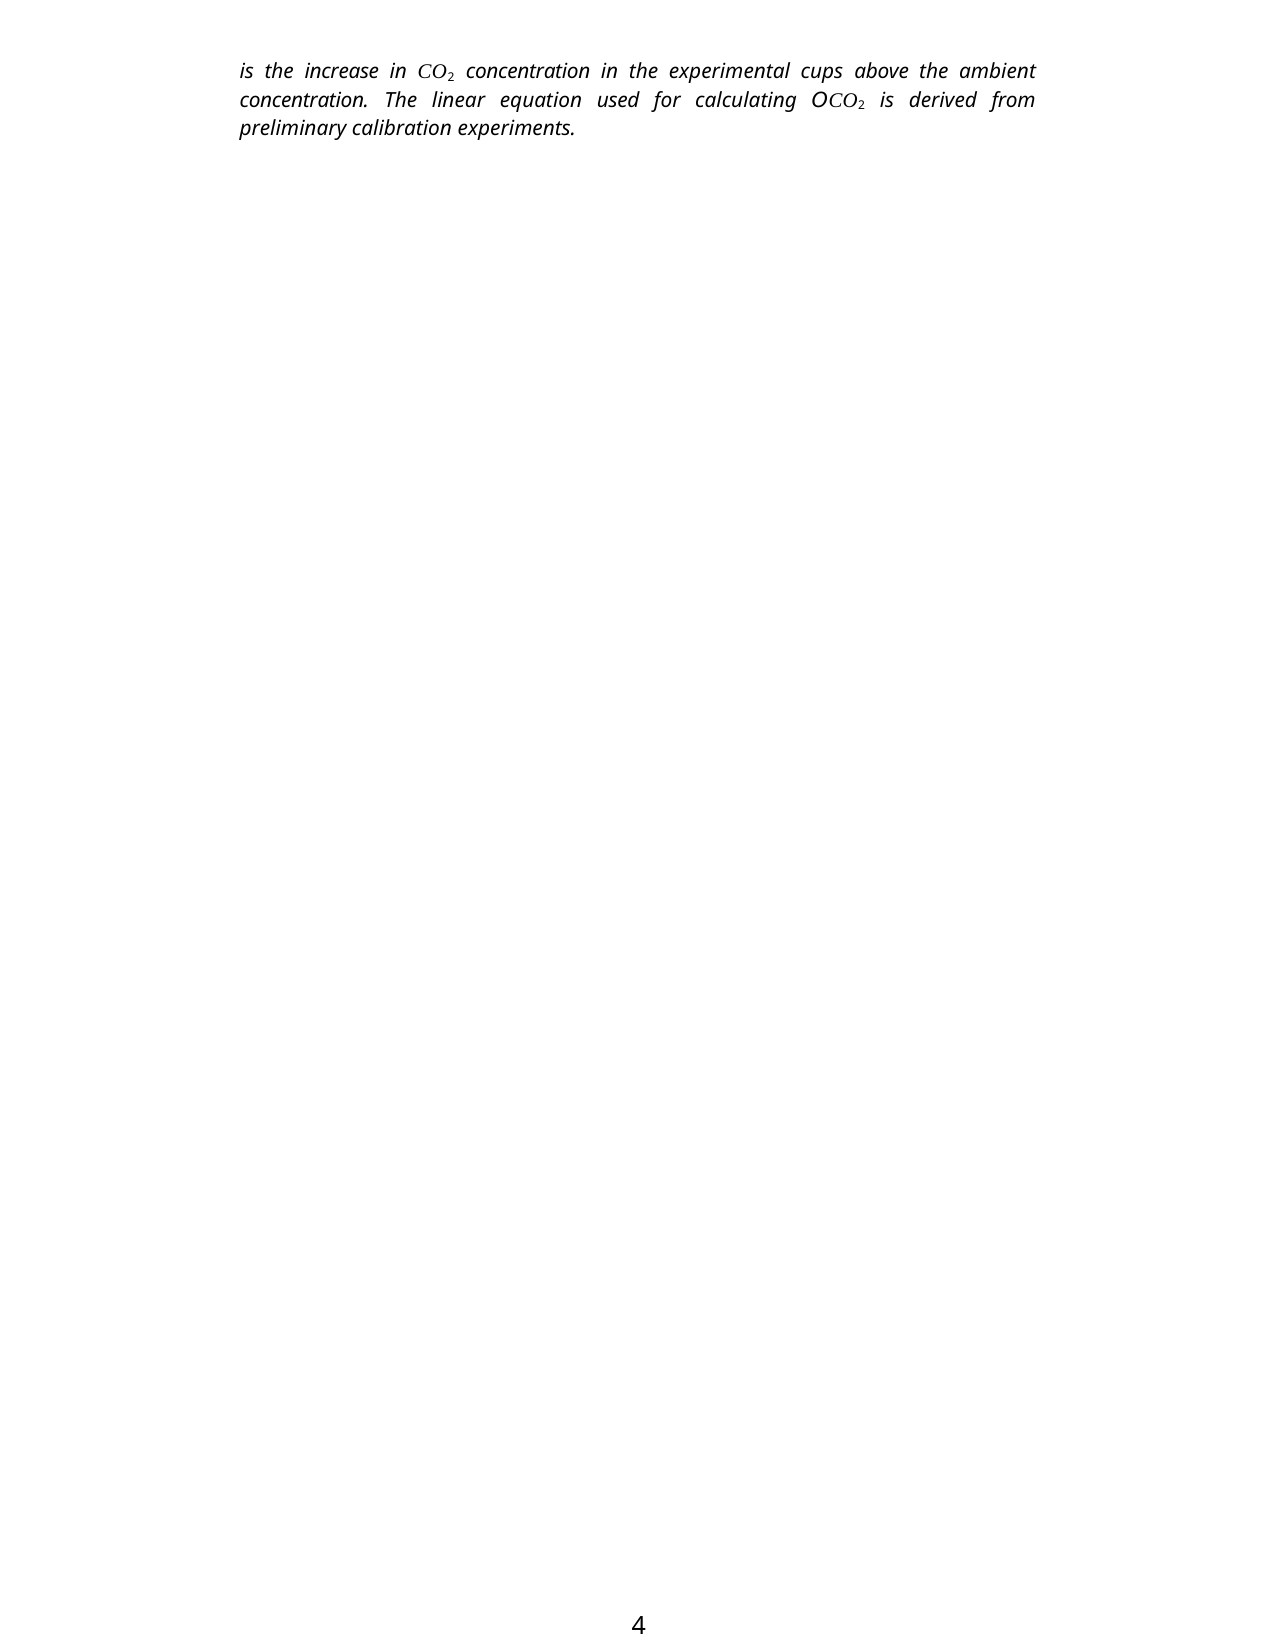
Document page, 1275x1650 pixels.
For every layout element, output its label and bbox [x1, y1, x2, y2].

text [239, 56, 1036, 142]
